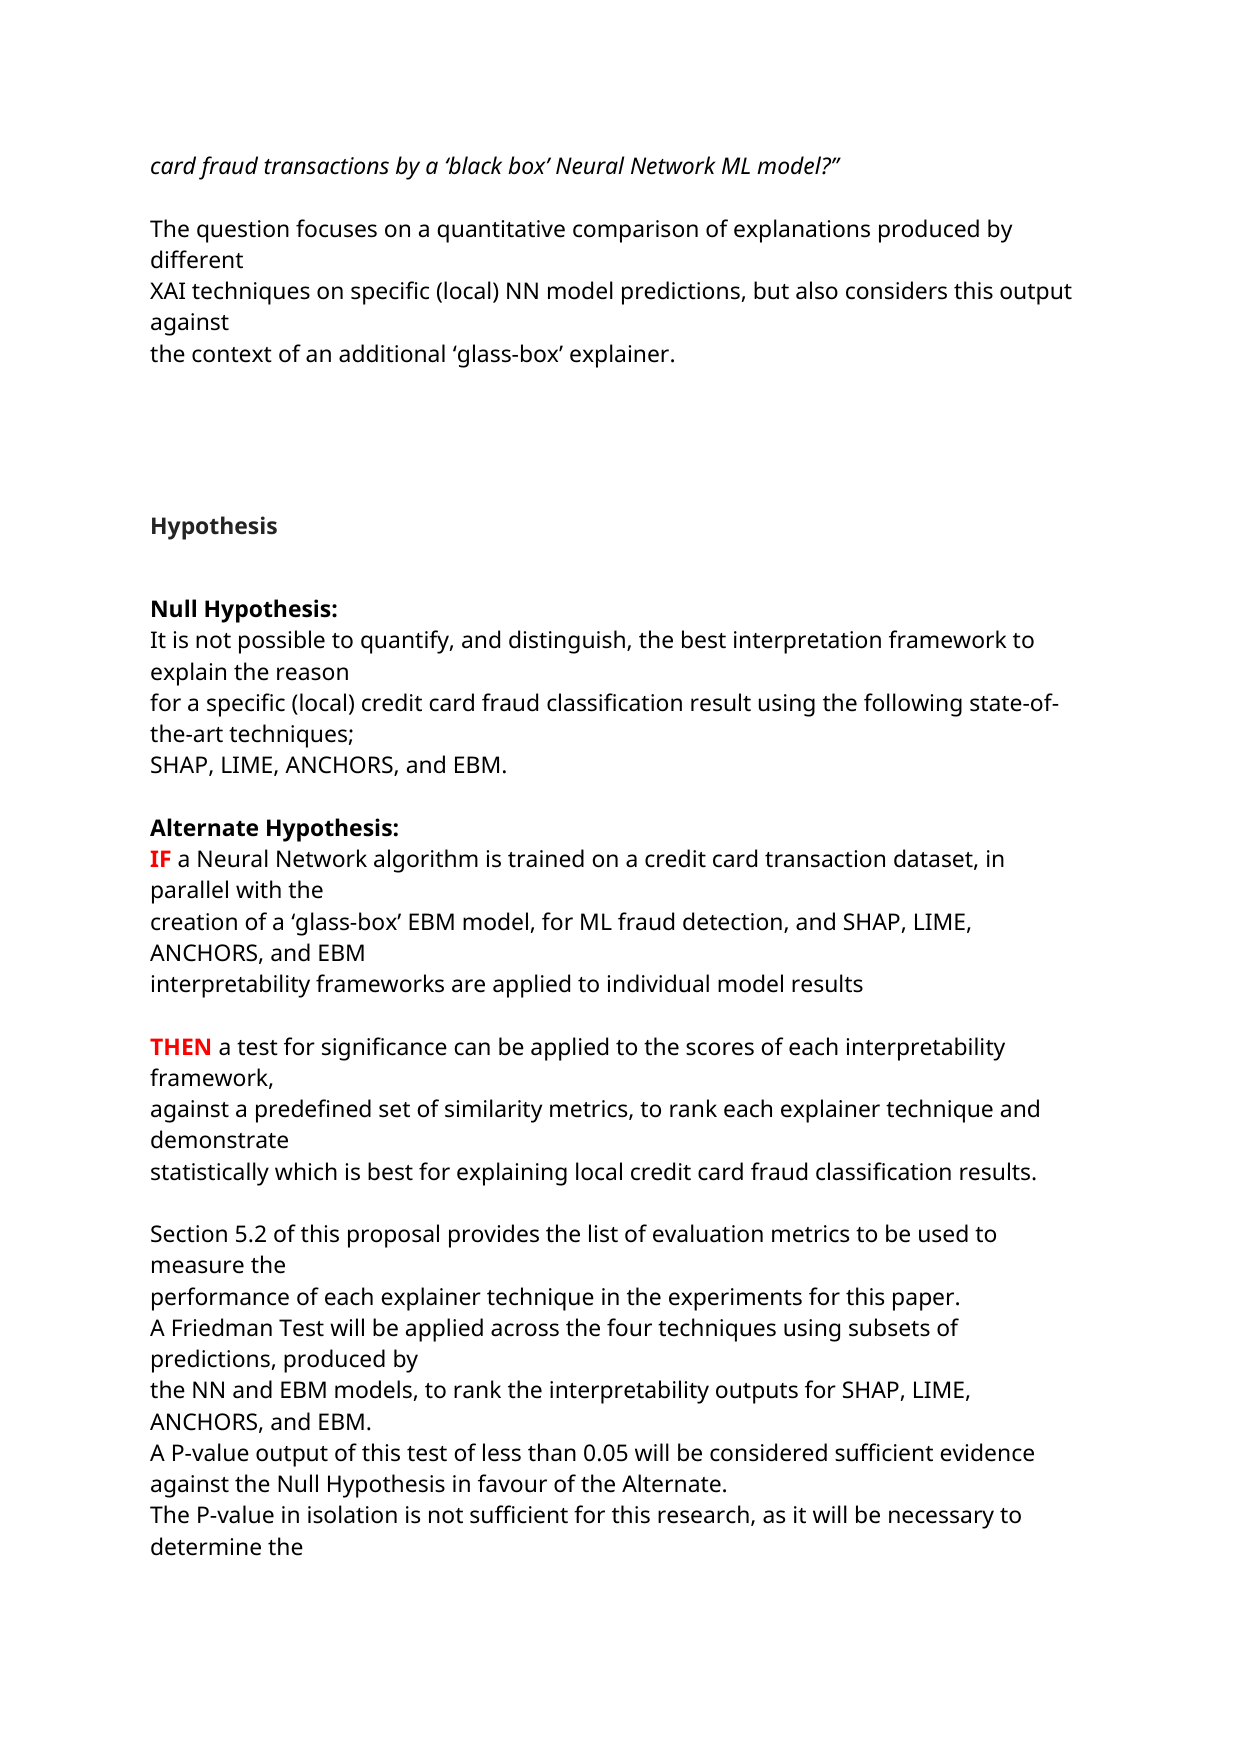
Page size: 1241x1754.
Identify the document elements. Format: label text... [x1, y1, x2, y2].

text Hypothesis [150, 440, 1090, 541]
text A Friedman Test will be applied across the four techniques using subsets of predictions, produced by [150, 1312, 1090, 1374]
text IF a Neural Network algorithm is trained on a credit card transaction dataset, in parallel with the [150, 843, 1090, 906]
text Section 5.2 of this proposal provides the list of evaluation metrics to be used to measure the [150, 1218, 1090, 1281]
text The P-value in isolation is not sufficient for this research, as it will be necessary to determine the [150, 1499, 1090, 1562]
text interpretability frameworks are applied to individual model results [150, 968, 1090, 999]
text against a predefined set of similarity metrics, to rank each explainer technique and demonstrate [150, 1093, 1090, 1156]
text statistically which is best for explaining local credit card fraud classification results. [150, 1156, 1090, 1187]
text It is not possible to quantify, and distinguish, the best interpretation framework to explain the reason [150, 624, 1090, 687]
text card fraud transactions by a ‘black box’ Neural Network ML model?” [150, 150, 1090, 181]
text for a specific (local) credit card fraud classification result using the following state-of-the-art techniques; [150, 687, 1090, 749]
text the context of an additional ‘glass-box’ explainer. [150, 337, 1090, 369]
text creation of a ‘glass-box’ EBM model, for ML fraud detection, and SHAP, LIME, ANCHORS, and EBM [150, 906, 1090, 968]
text The question focuses on a quantitative comparison of explanations produced by different [150, 212, 1090, 275]
text Alternate Hypothesis: [150, 812, 1090, 843]
text THEN a test for significance can be applied to the scores of each interpretability framework, [150, 1031, 1090, 1093]
text Null Hypothesis: [150, 561, 1090, 624]
text SHAP, LIME, ANCHORS, and EBM. [150, 749, 1090, 781]
text A P-value output of this test of less than 0.05 will be considered sufficient evidence against the Null Hypothesis in favour of the Alternate. [150, 1437, 1090, 1499]
text performance of each explainer technique in the experiments for this paper. [150, 1281, 1090, 1312]
text XAI techniques on specific (local) NN model predictions, but also considers this output against [150, 275, 1090, 337]
text the NN and EBM models, to rank the interpretability outputs for SHAP, LIME, ANCHORS, and EBM. [150, 1374, 1090, 1437]
